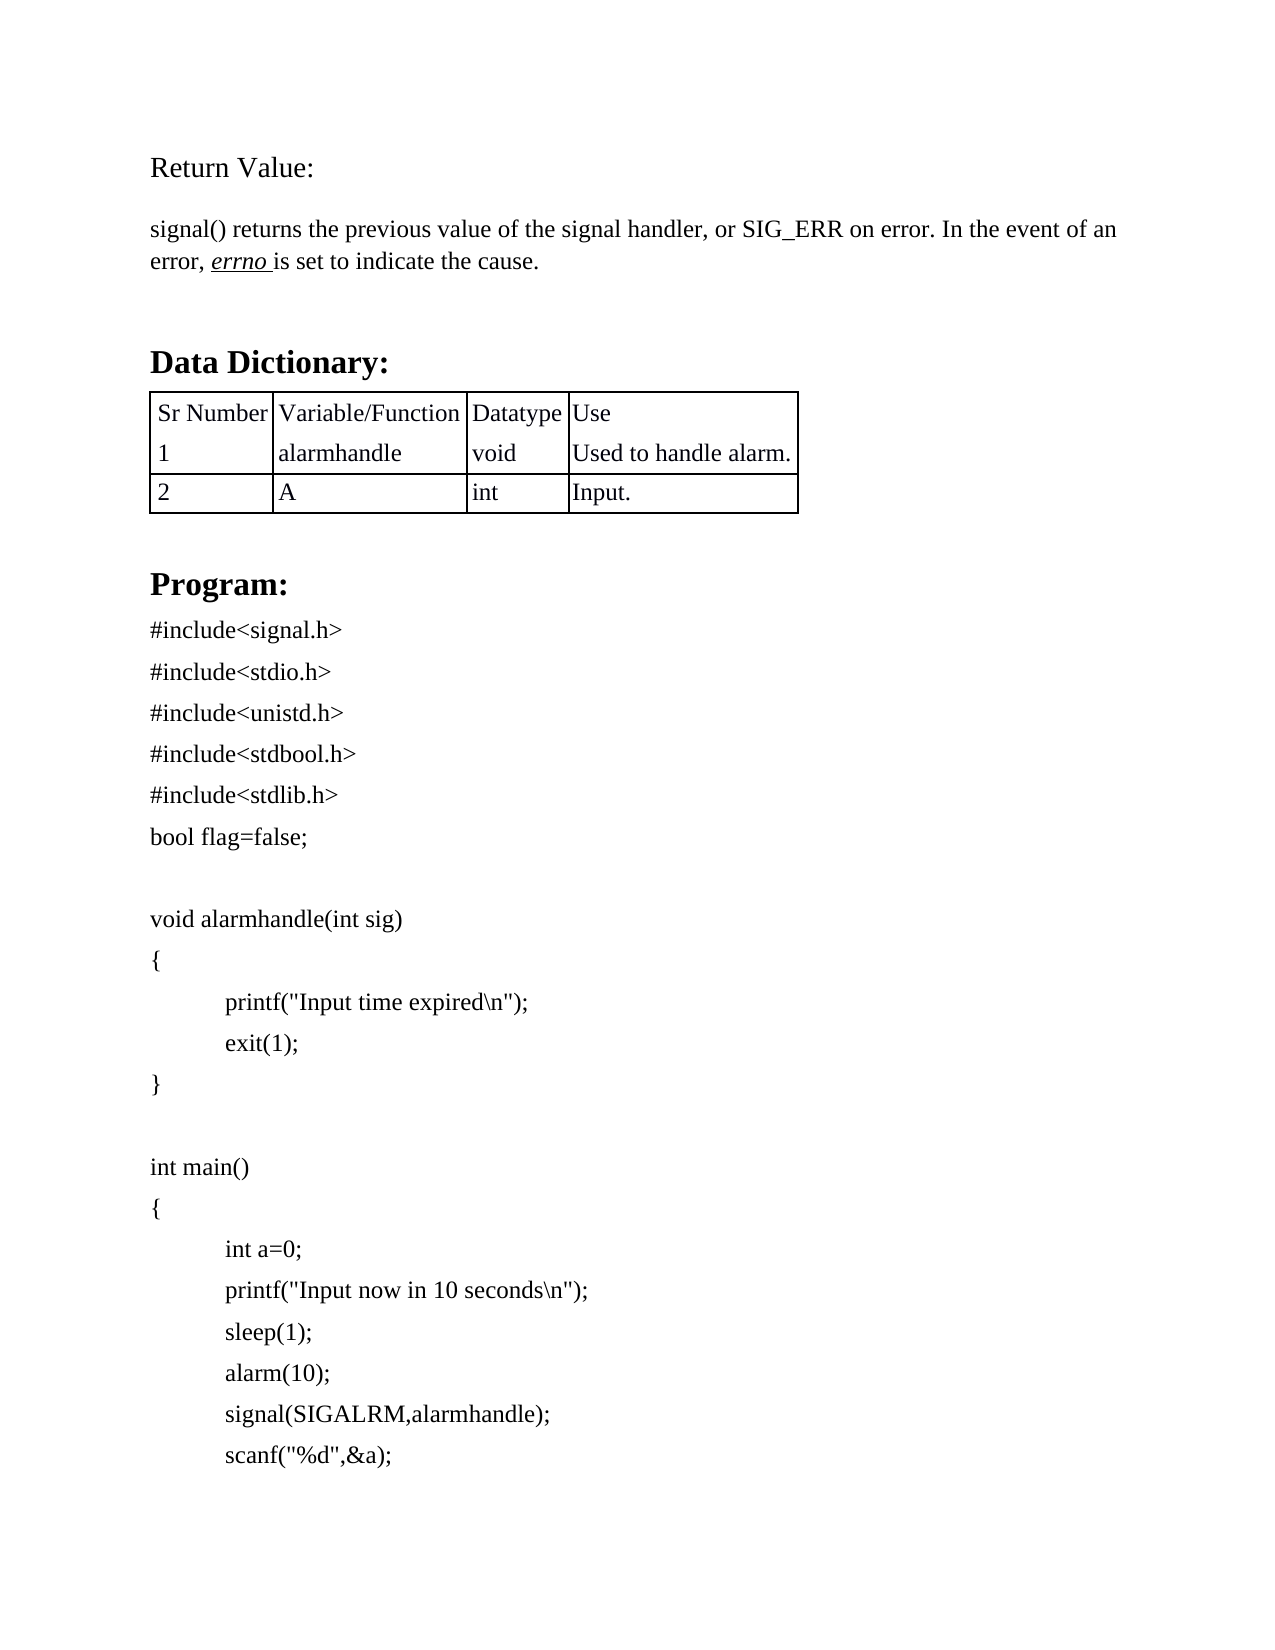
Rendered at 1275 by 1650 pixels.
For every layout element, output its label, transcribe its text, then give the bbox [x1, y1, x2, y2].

table_header Datatype [468, 393, 568, 426]
table_cell alarmhandle [274, 426, 466, 467]
text { [150, 945, 1125, 974]
text int a=0; [225, 1234, 1125, 1263]
table_cell [468, 506, 568, 512]
text exit(1); [225, 1028, 1125, 1057]
table_cell Input. [570, 475, 797, 506]
table_cell void [468, 426, 568, 467]
text signal() returns the previous value of the signal handler, or SIG_ERR on error. In the event of an error, errno is set to indicate the cause. [150, 214, 1123, 275]
table_cell [274, 506, 466, 512]
table_cell [468, 467, 568, 473]
table_cell 1 [151, 426, 272, 467]
text #include<stdbool.h> [150, 739, 1125, 768]
text { [150, 1193, 1125, 1222]
text #include<unistd.h> [150, 698, 1125, 727]
text Program: [150, 565, 1125, 603]
table_cell [570, 506, 797, 512]
text #include<stdio.h> [150, 657, 1125, 685]
text #include<stdlib.h> [150, 780, 1125, 809]
table_cell A [274, 475, 466, 506]
table_header Sr Number [151, 393, 272, 426]
text printf("Input now in 10 seconds\n"); [225, 1276, 1125, 1304]
text bool flag=false; [150, 822, 1125, 850]
text printf("Input time expired\n"); [225, 987, 1125, 1015]
text sleep(1); [225, 1317, 1125, 1346]
table_header Variable/Function [274, 393, 466, 426]
table_cell [274, 467, 466, 473]
text } [150, 1069, 1125, 1098]
table_cell [151, 467, 272, 473]
table_cell int [468, 475, 568, 506]
table_header Use [570, 393, 797, 426]
table_cell [151, 506, 272, 512]
table_cell Used to handle alarm. [570, 426, 797, 467]
table_cell [570, 467, 797, 473]
text scanf("%d",&a); [225, 1441, 1125, 1469]
text void alarmhandle(int sig) [150, 904, 1125, 933]
text int main() [150, 1152, 1125, 1180]
text #include<signal.h> [150, 615, 1125, 644]
text signal(SIGALRM,alarmhandle); [225, 1399, 1125, 1428]
text alarm(10); [225, 1358, 1125, 1387]
text Return Value: [150, 150, 1125, 183]
table_cell 2 [151, 475, 272, 506]
text Data Dictionary: [150, 342, 1125, 381]
